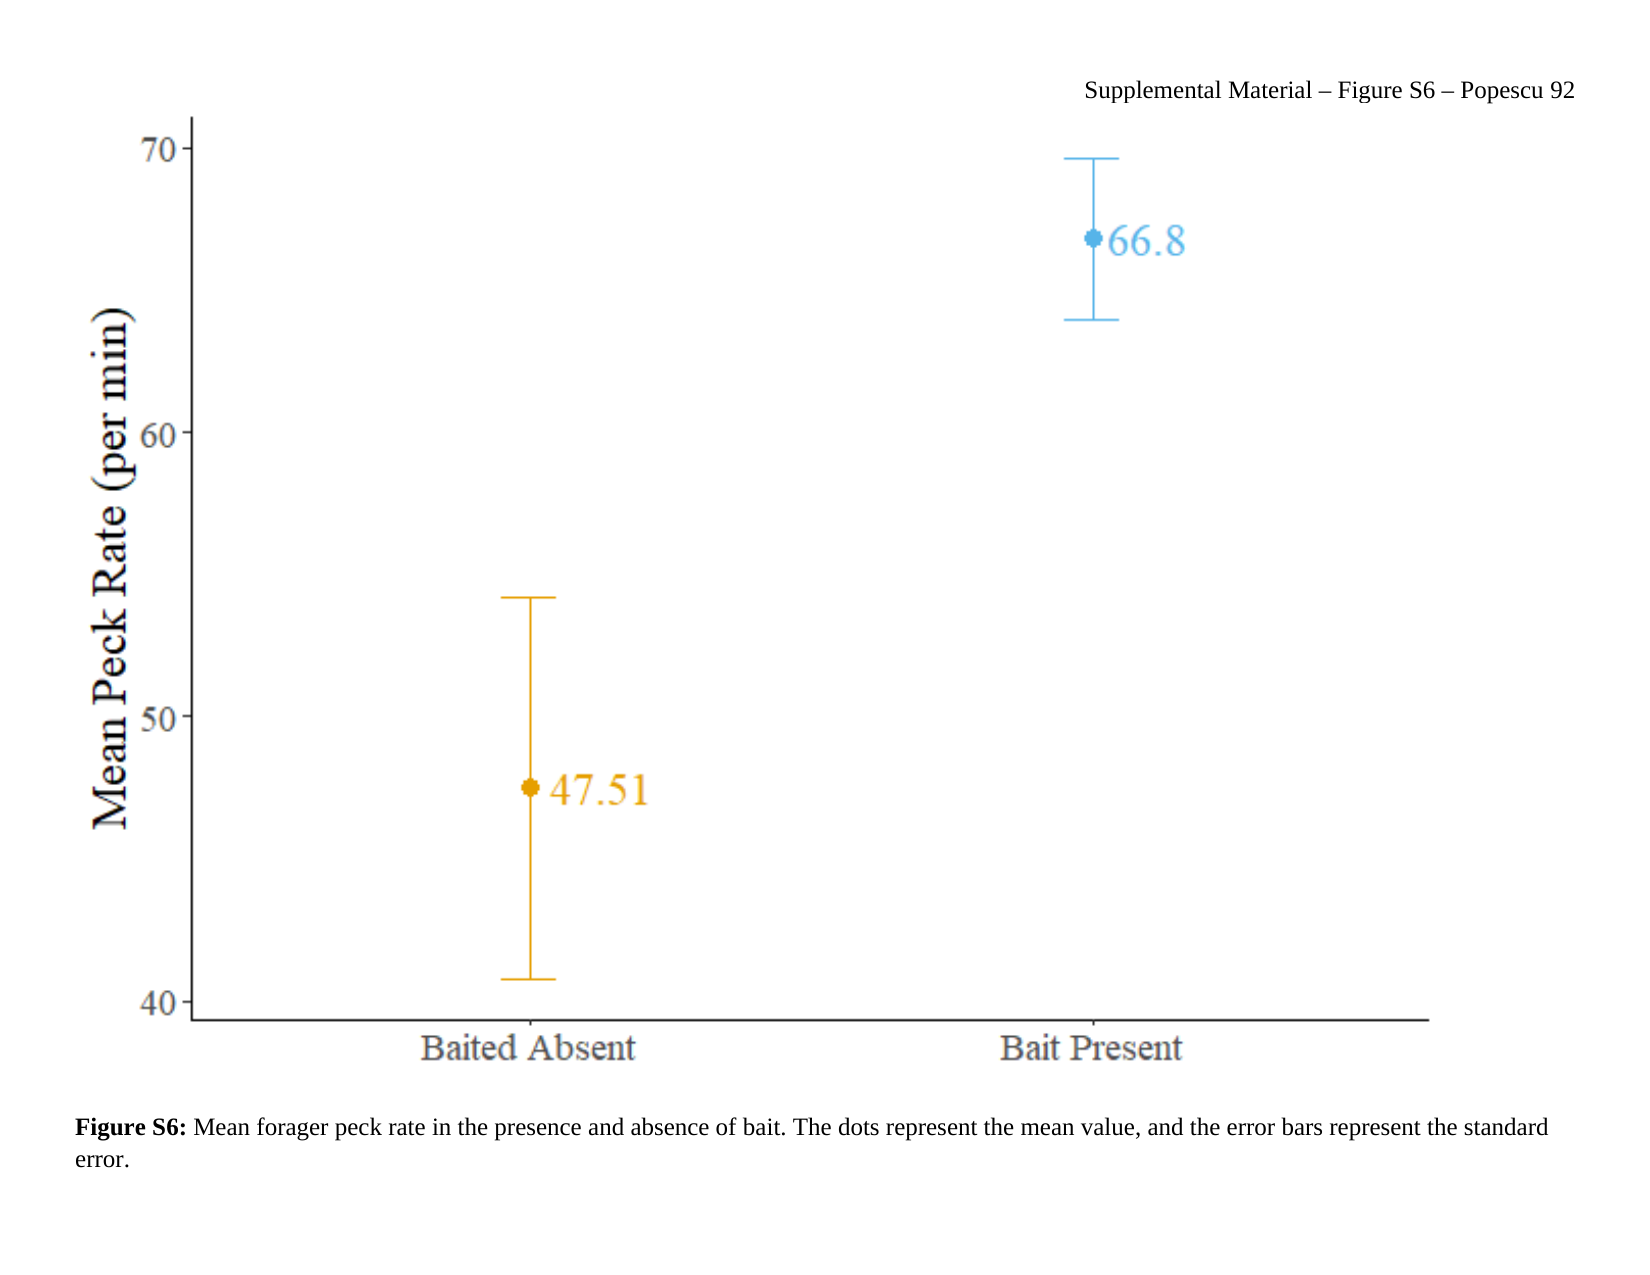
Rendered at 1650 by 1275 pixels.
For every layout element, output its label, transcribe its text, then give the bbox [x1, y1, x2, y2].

text Figure S6: Mean forager peck rate in the presence and absence of bait. The dots represent the mean value, and the error bars represent the standard error. [75, 1112, 1575, 1173]
picture [75, 103, 1446, 1083]
